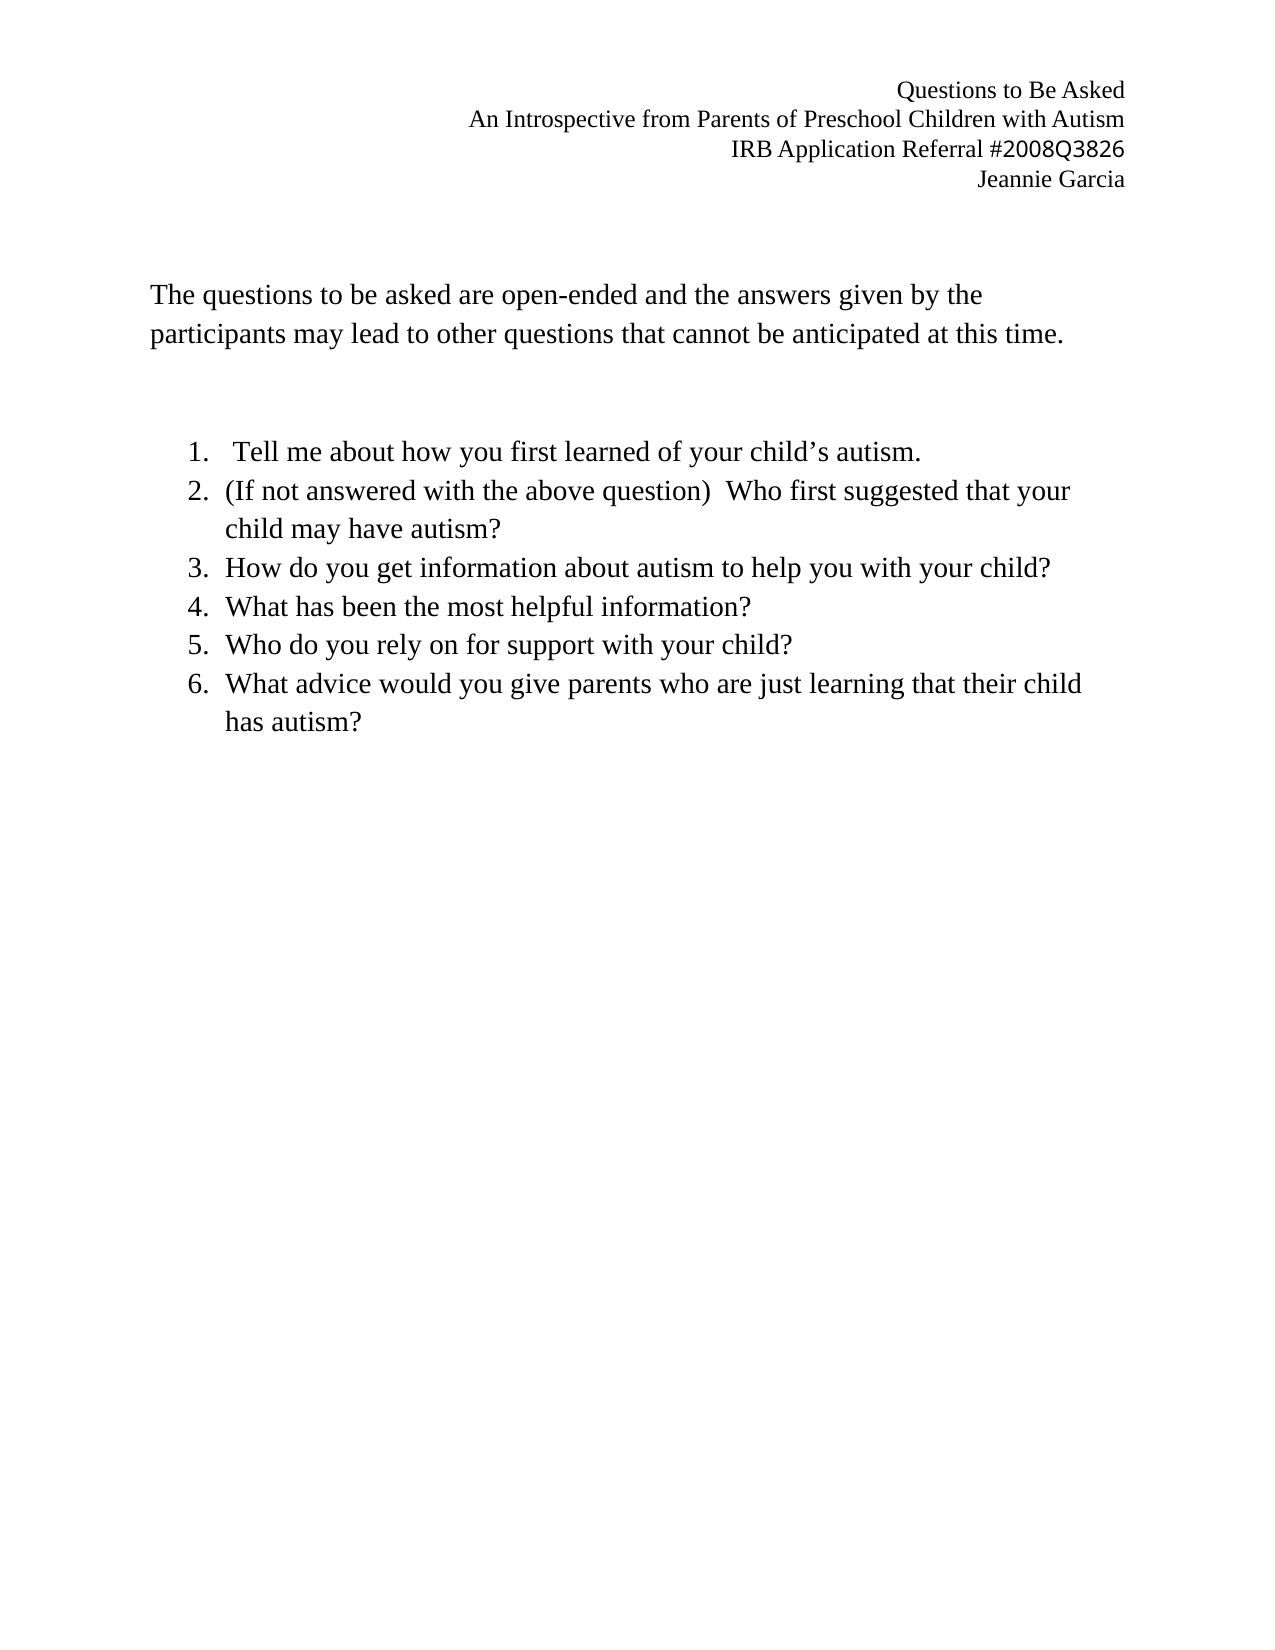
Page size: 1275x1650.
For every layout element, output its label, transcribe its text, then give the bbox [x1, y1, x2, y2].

list (If not answered with the above question) Who first suggested that your child may have autism? [187, 473, 1125, 545]
list Tell me about how you first learned of your child’s autism. [187, 434, 1125, 468]
list Who do you rely on for support with your child? [187, 627, 1125, 661]
list What advice would you give parents who are just learning that their child has autism? [187, 666, 1125, 738]
text The questions to be asked are open-ended and the answers given by the participants may lead to other questions that cannot be anticipated at this time. [150, 277, 1125, 349]
list What has been the most helpful information? [187, 589, 1125, 622]
list How do you get information about autism to help you with your child? [187, 550, 1125, 584]
